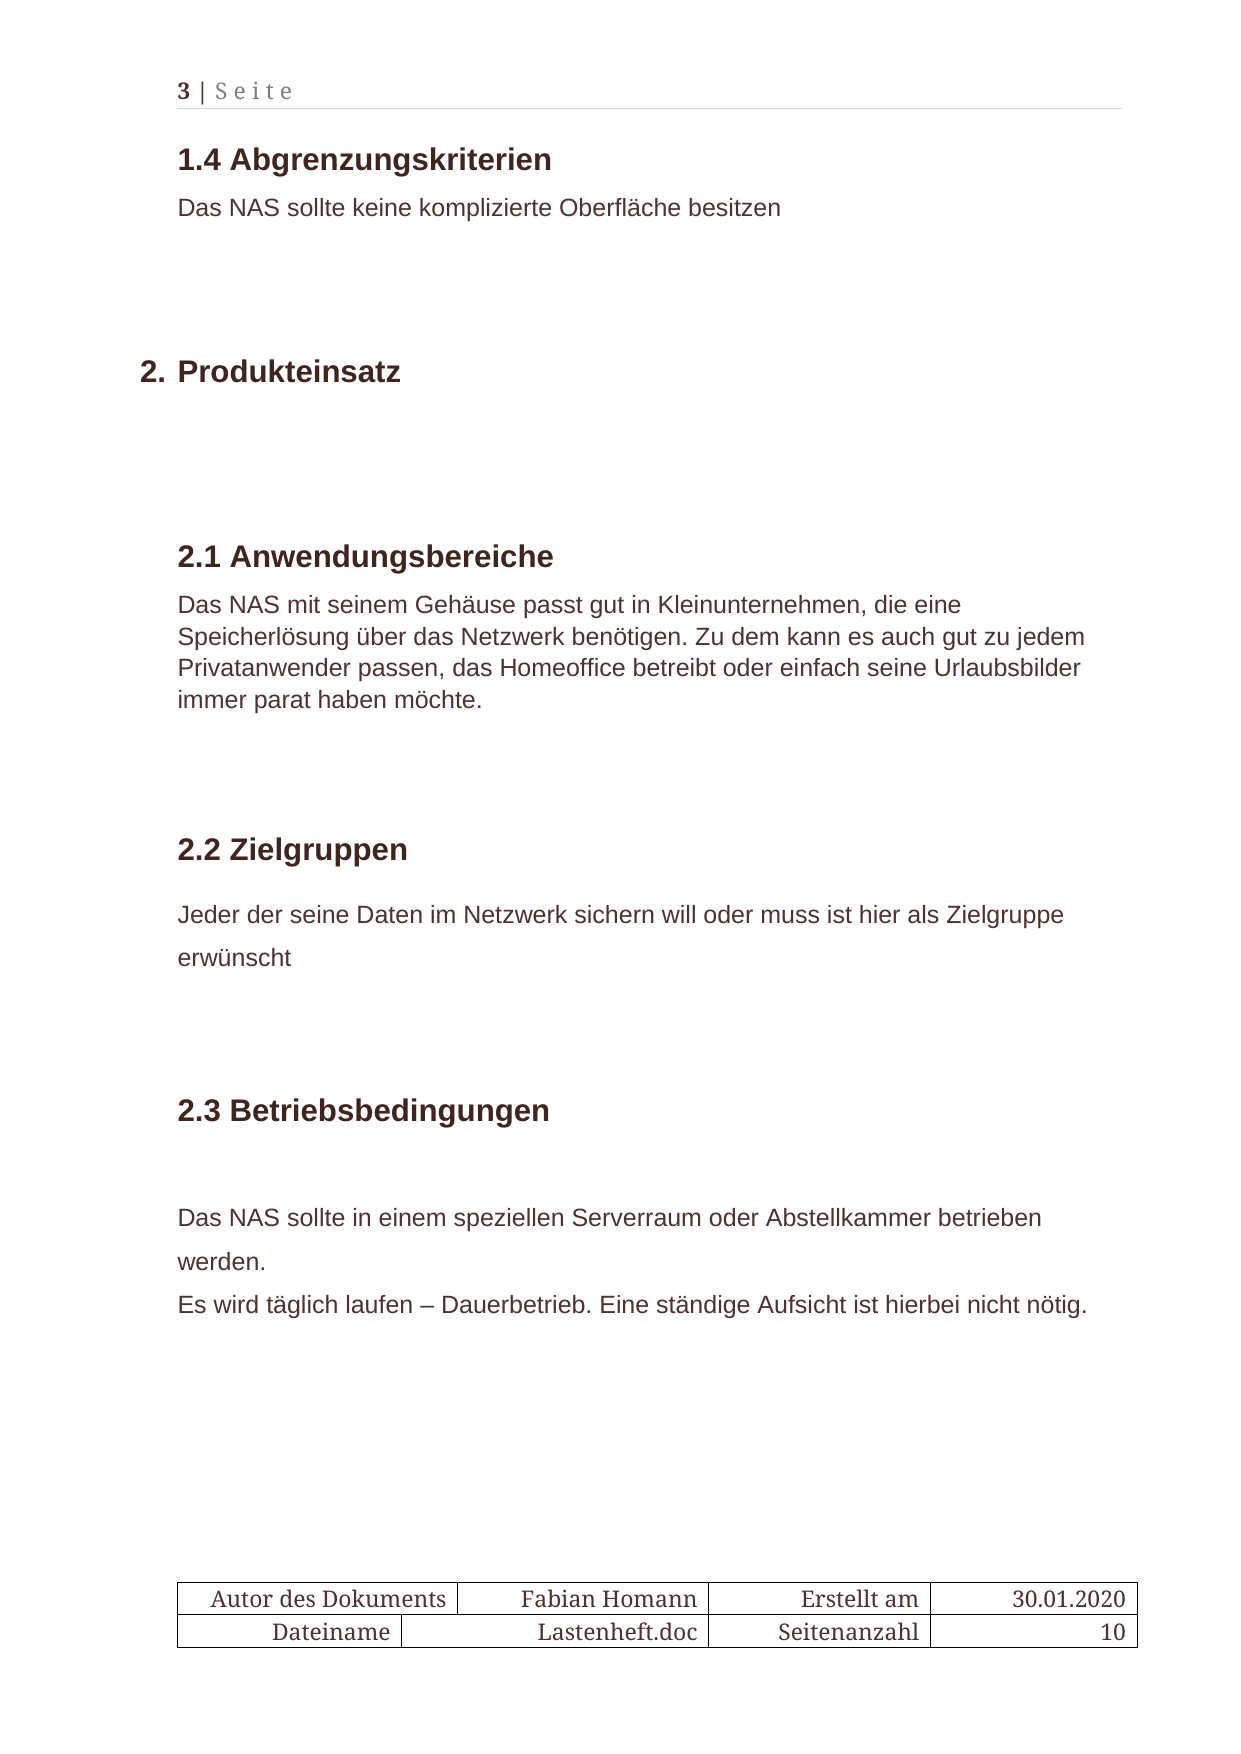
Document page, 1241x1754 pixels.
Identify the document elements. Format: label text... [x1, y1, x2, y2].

text Das NAS sollte keine komplizierte Oberfläche besitzen [177, 193, 1122, 221]
subtitle 2.3 Betriebsbedingungen [177, 1092, 1122, 1127]
subtitle 2.1 Anwendungsbereiche [177, 538, 1122, 574]
list Es wird täglich laufen – Dauerbetrieb. Eine ständige Aufsicht ist hierbei nicht nötig. [177, 1289, 1122, 1318]
list Das NAS sollte in einem speziellen Serverraum oder Abstellkammer betrieben werden. [177, 1203, 1122, 1275]
text Das NAS mit seinem Gehäuse passt gut in Kleinunternehmen, die eine Speicherlösung über das Netzwerk benötigen. Zu dem kann es auch gut zu jedem Privatanwender passen, das Homeoffice betreibt oder einfach seine Urlaubsbilder immer parat haben möchte. [177, 590, 1122, 713]
list Jeder der seine Daten im Netzwerk sichern will oder muss ist hier als Zielgruppe erwünscht [177, 900, 1122, 972]
subtitle 1.4 Abgrenzungskriterien [177, 141, 1122, 177]
subtitle 2.2 Zielgruppen [177, 831, 1122, 867]
subtitle Produkteinsatz [140, 353, 1122, 389]
